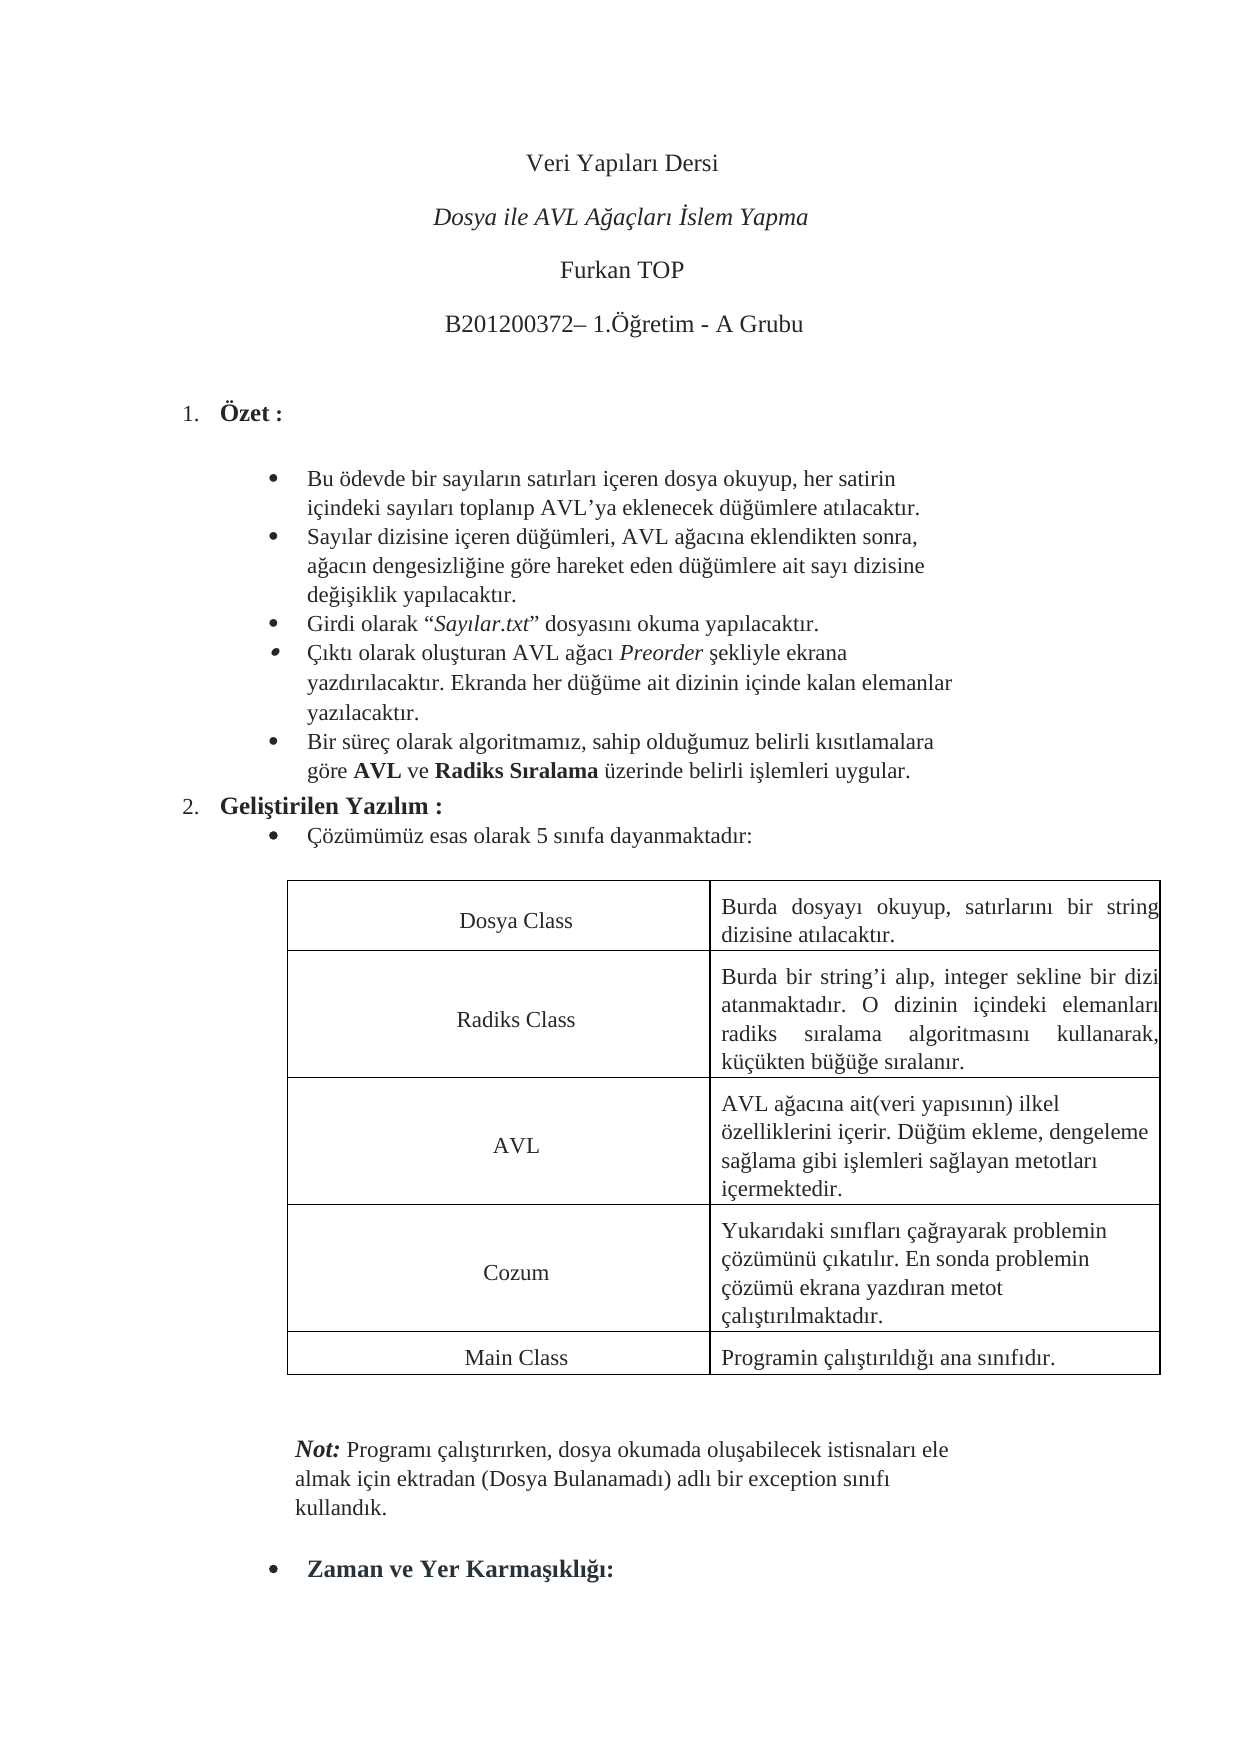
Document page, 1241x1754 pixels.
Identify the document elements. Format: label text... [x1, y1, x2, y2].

list Sayılar dizisine içeren düğümleri, AVL ağacına eklendikten sonra, ağacın dengesizliğine göre hareket eden düğümlere ait sayı dizisine değişiklik yapılacaktır. [269, 523, 953, 608]
text Furkan TOP [295, 255, 949, 284]
table_cell AVL ağacına ait(veri yapısının) ilkel özelliklerini içerir. Düğüm ekleme, dengeleme sağlama gibi işlemleri sağlayan metotları içermektedir. [711, 1078, 1159, 1204]
text Veri Yapıları Dersi [295, 148, 949, 177]
text Dosya ile AVL Ağaçları İslem Yapma [295, 202, 949, 230]
table_header Burda dosyayı okuyup, satırlarını bir string dizisine atılacaktır. [711, 881, 1159, 950]
list Bir süreç olarak algoritmamız, sahip olduğumuz belirli kısıtlamalara göre AVL ve Radiks Sıralama üzerinde belirli işlemleri uygular. [269, 728, 953, 783]
list Zaman ve Yer Karmaşıklığı: [269, 1554, 953, 1582]
table_header Dosya Class [288, 881, 709, 950]
list Özet : [182, 398, 953, 427]
table_cell Programin çalıştırıldığı ana sınıfıdır. [711, 1332, 1159, 1374]
list Girdi olarak “Sayılar.txt” dosyasını okuma yapılacaktır. [269, 610, 953, 637]
table_cell Yukarıdaki sınıfları çağrayarak problemin çözümünü çıkatılır. En sonda problemin çözümü ekrana yazdıran metot çalıştırılmaktadır. [711, 1205, 1159, 1331]
list Bu ödevde bir sayıların satırları içeren dosya okuyup, her satirin içindeki sayıları toplanıp AVL’ya eklenecek düğümlere atılacaktır. [269, 466, 953, 521]
text Not: Programı çalıştırırken, dosya okumada oluşabilecek istisnaları ele almak için ektradan (Dosya Bulanamadı) adlı bir exception sınıfı kullandık. [295, 1434, 953, 1520]
table_cell Main Class [288, 1332, 709, 1374]
list Geliştirilen Yazılım : [182, 791, 953, 820]
table_cell Radiks Class [288, 951, 709, 1077]
list Çıktı olarak oluşturan AVL ağacı Preorder şekliyle ekrana yazdırılacaktır. Ekranda her düğüme ait dizinin içinde kalan elemanlar yazılacaktır. [269, 639, 953, 725]
table_cell AVL [288, 1078, 709, 1204]
table_cell Burda bir string’i alıp, integer sekline bir dizi atanmaktadır. O dizinin içindeki elemanları radiks sıralama algoritmasını kullanarak, küçükten büğüğe sıralanır. [711, 951, 1159, 1077]
text B201200372– 1.Öğretim - A Grubu [295, 309, 953, 337]
table_cell Cozum [288, 1205, 709, 1331]
list Çözümümüz esas olarak 5 sınıfa dayanmaktadır: [269, 822, 953, 848]
